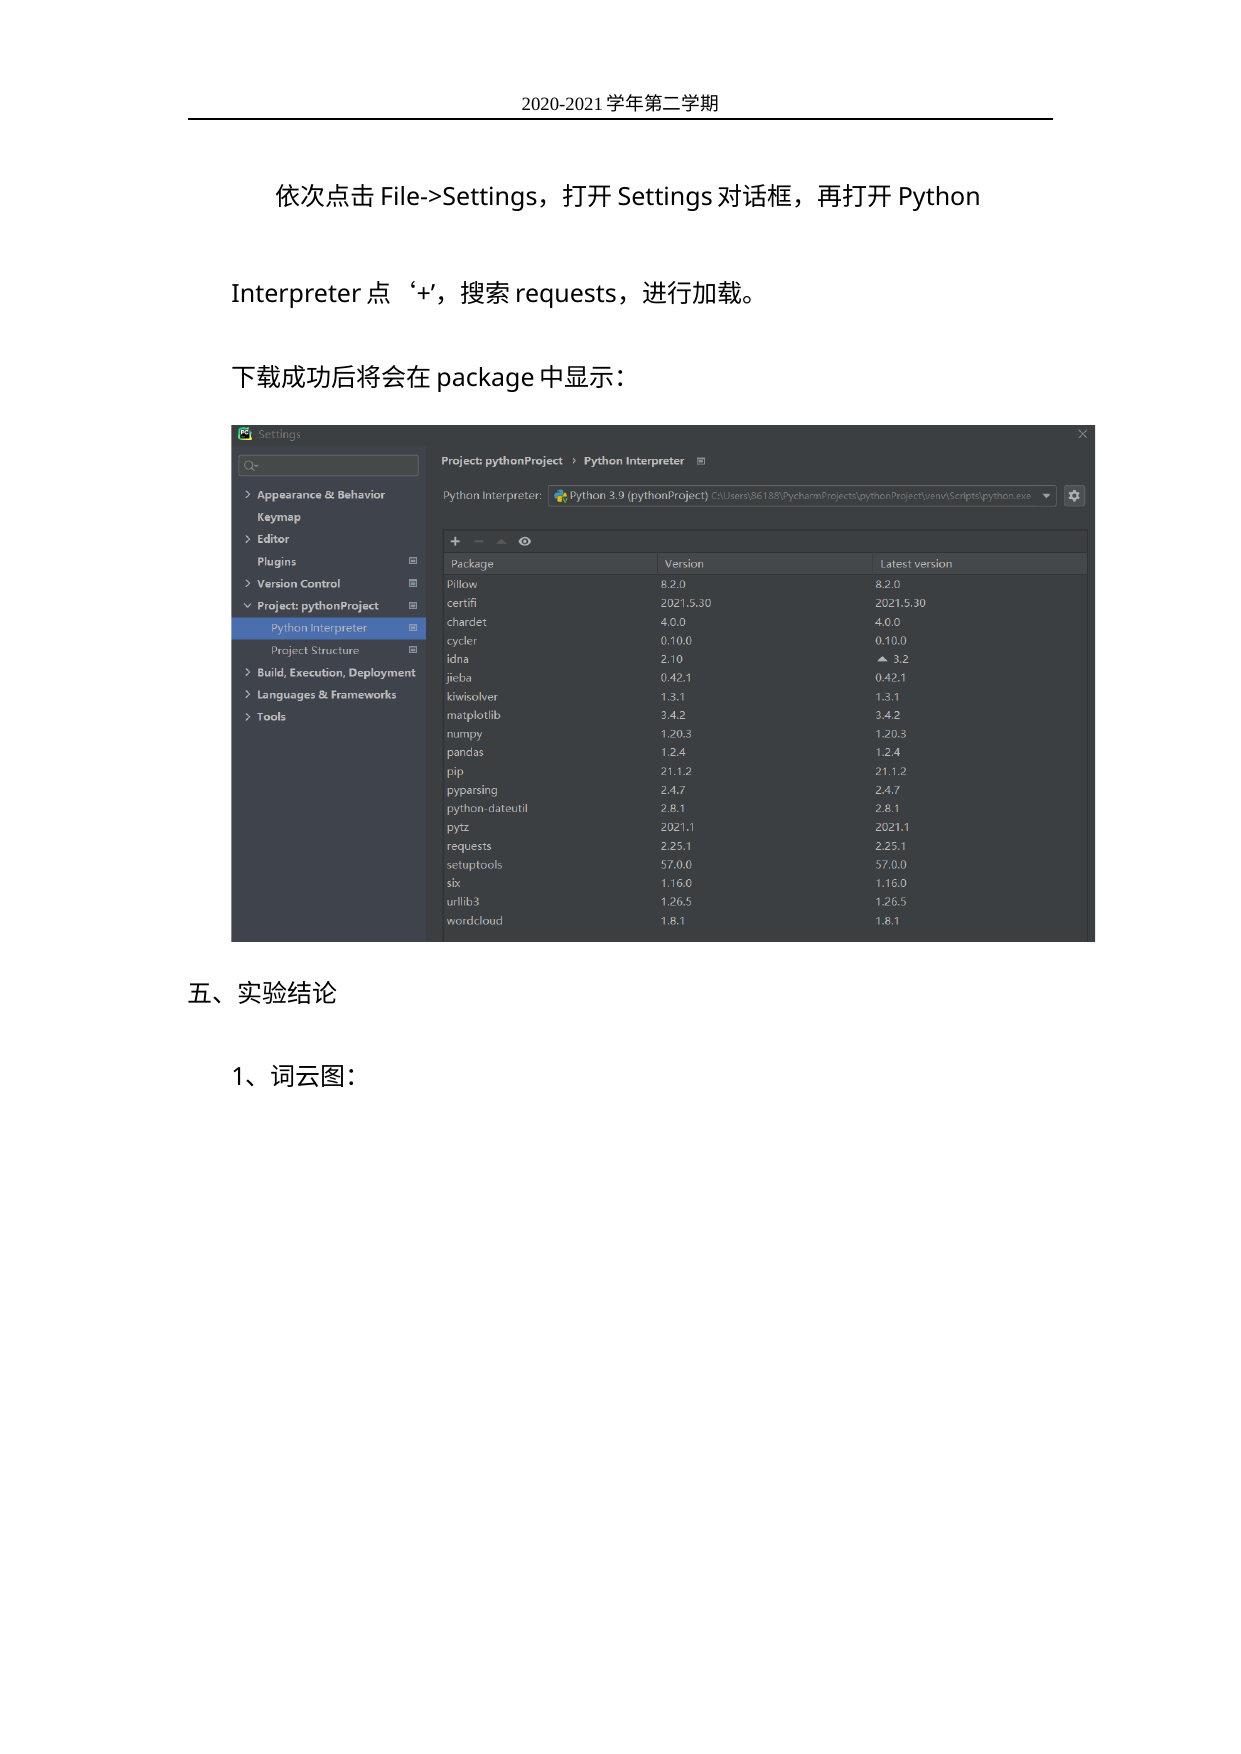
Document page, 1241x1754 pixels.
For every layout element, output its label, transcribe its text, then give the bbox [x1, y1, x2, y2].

list 依次点击File->Settings，打开Settings对话框，再打开Python Interpreter点‘+’，搜索requests，进行加载。 [231, 162, 1053, 324]
list 下载成功后将会在package中显示： [187, 343, 1053, 408]
list 1、词云图： [187, 1042, 1053, 1107]
list 五、实验结论 [187, 959, 1053, 1024]
picture [231, 425, 1096, 942]
